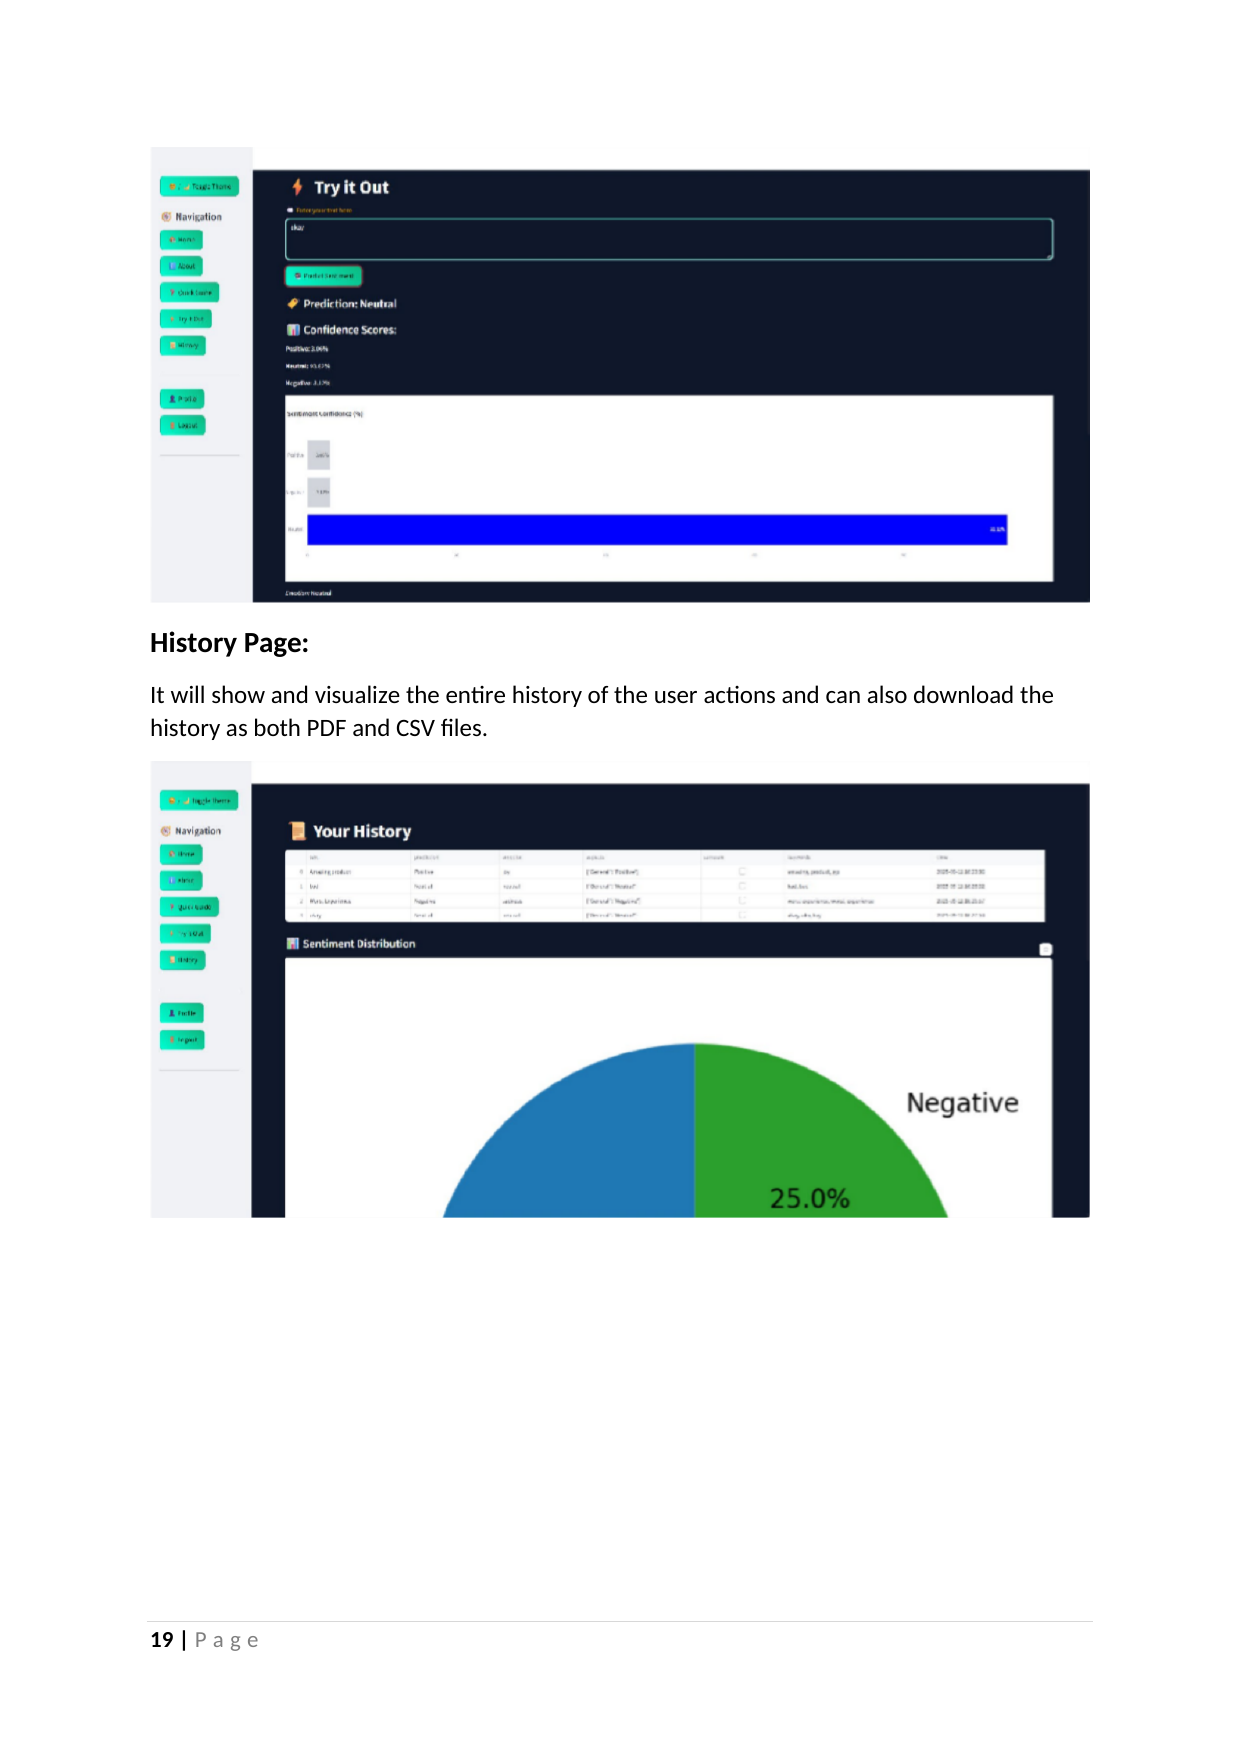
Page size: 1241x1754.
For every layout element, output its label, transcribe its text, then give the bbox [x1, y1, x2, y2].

picture [150, 147, 1090, 603]
subtitle History Page: [150, 624, 1107, 659]
picture [150, 761, 1090, 1218]
text It will show and visualize the entire history of the user actions and can also download the history as both PDF and CSV files. [150, 679, 1107, 742]
